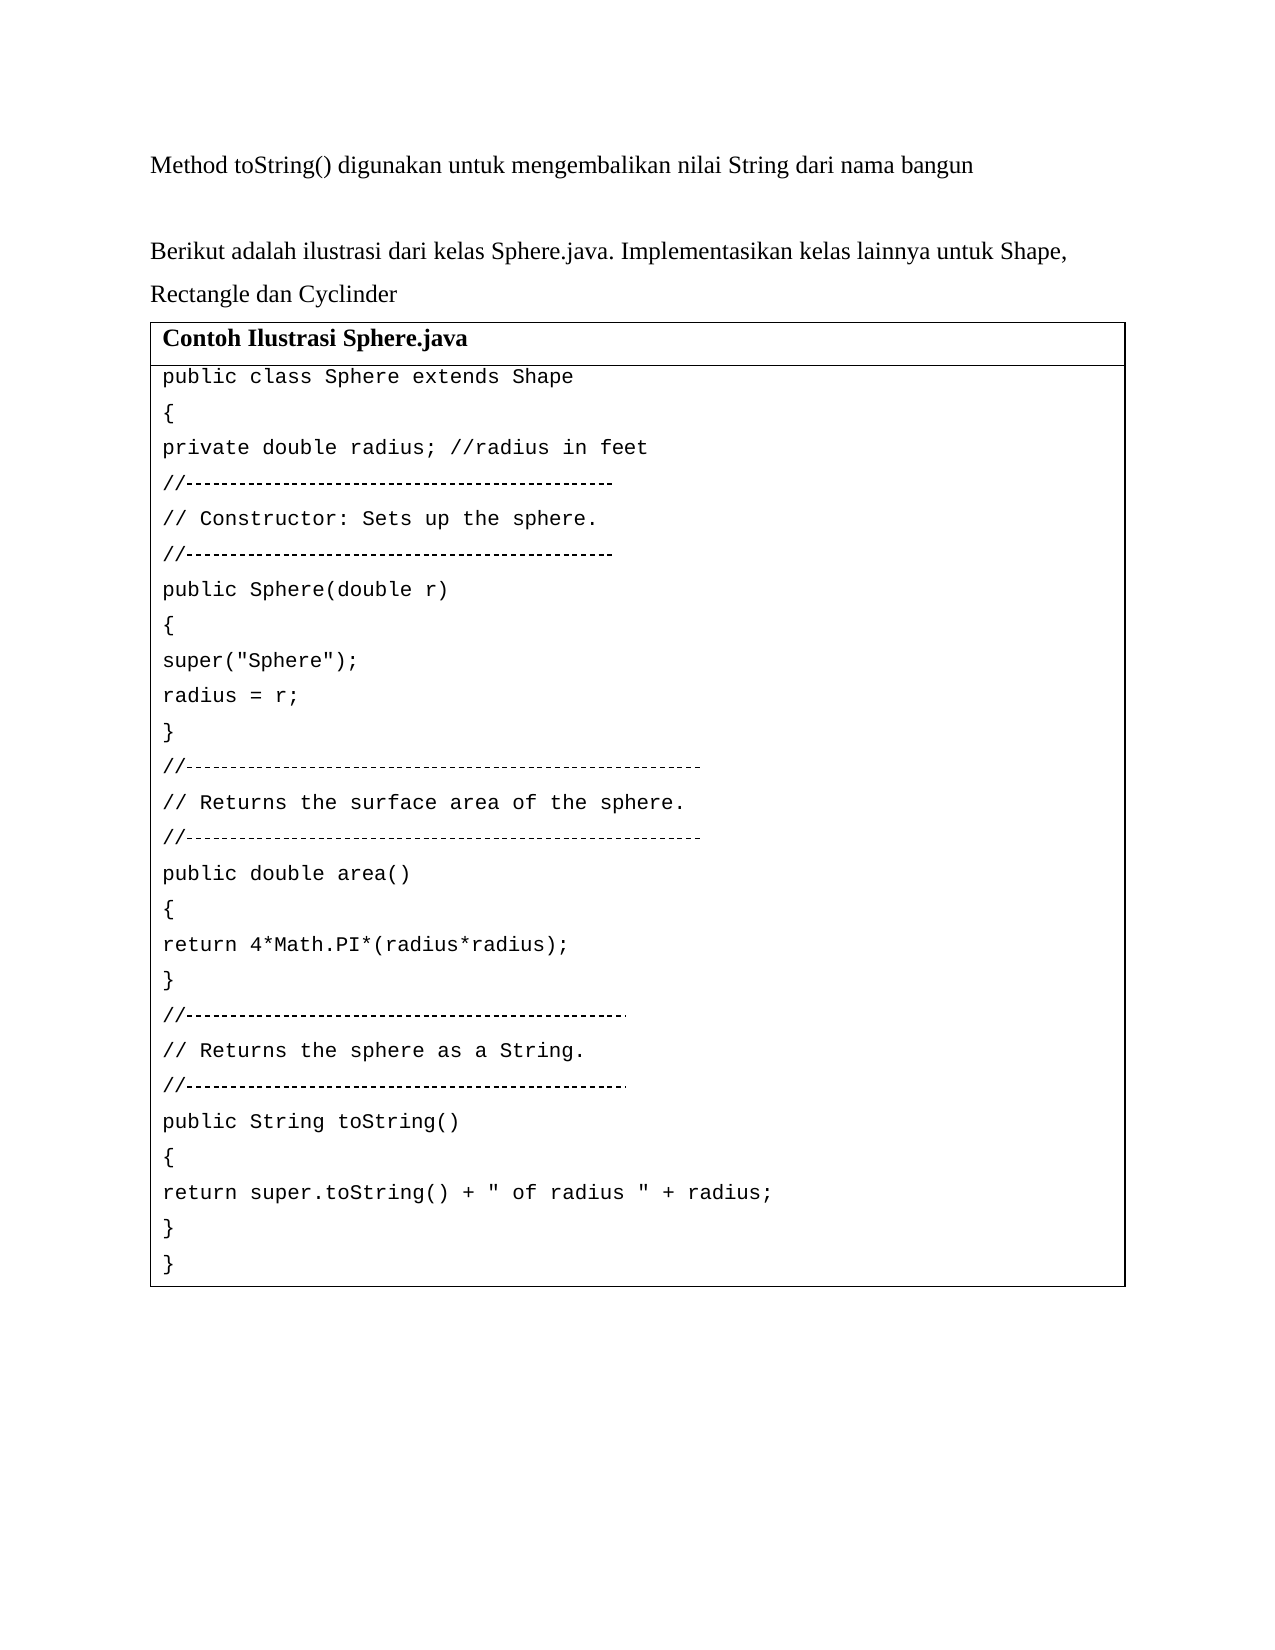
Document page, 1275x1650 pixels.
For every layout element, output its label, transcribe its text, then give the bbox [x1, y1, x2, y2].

text Method toString() digunakan untuk mengembalikan nilai String dari nama bangun [150, 150, 1137, 179]
text Berikut adalah ilustrasi dari kelas Sphere.java. Implementasikan kelas lainnya untuk Shape, Rectangle dan Cyclinder [150, 236, 1137, 307]
table_cell public class Sphere extends Shape { private double radius; //radius in feet // // Constructor: Sets up the sphere. // public Sphere(double r) { super("Sphere"); radius = r; } // // Returns the surface area of the sphere. // public double area() { return 4*Math.PI*(radius*radius); } // // Returns the sphere as a String. // public String toString() { return super.toString() + " of radius " + radius; } } [151, 366, 1124, 1286]
table_header Contoh Ilustrasi Sphere.java [151, 323, 1124, 365]
